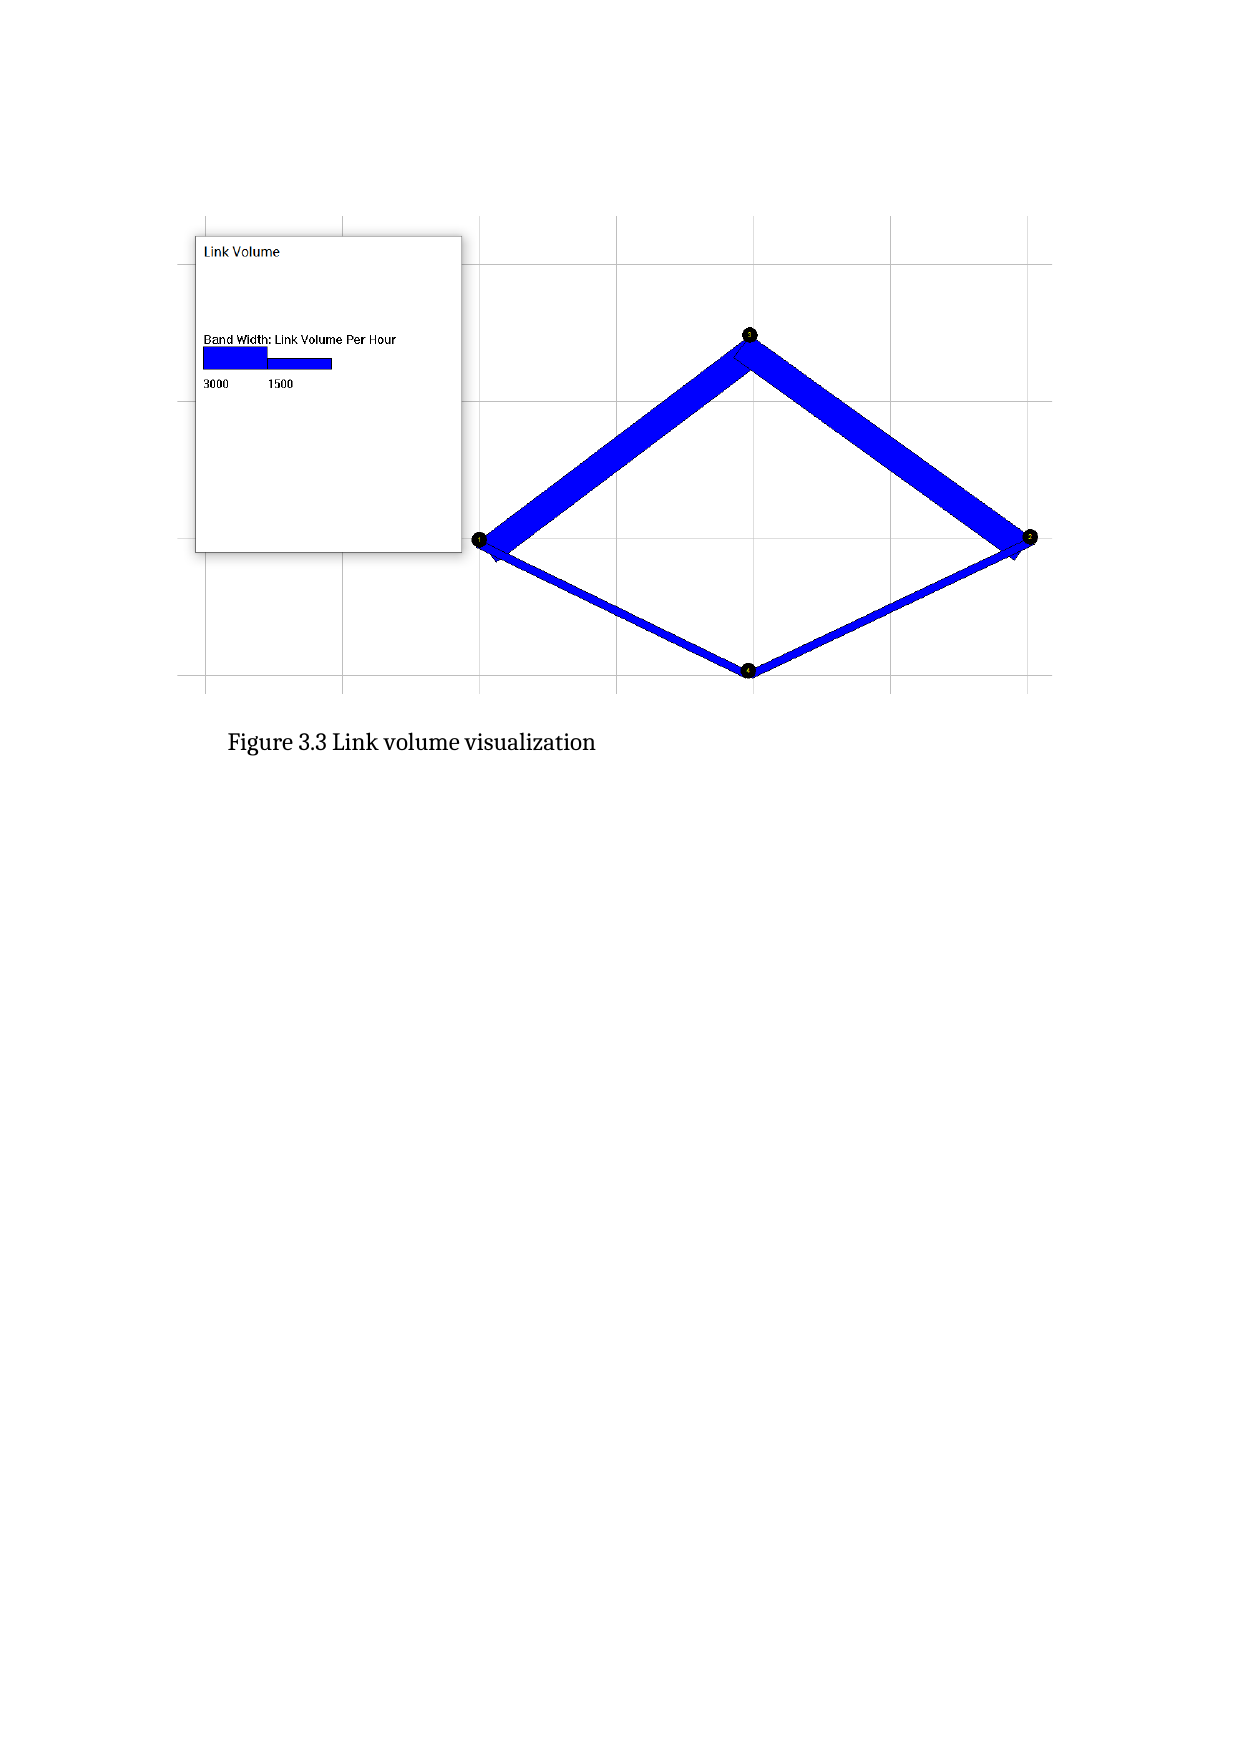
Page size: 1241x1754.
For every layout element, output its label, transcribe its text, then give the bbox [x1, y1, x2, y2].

picture [177, 216, 1053, 694]
text Figure 3.3 Link volume visualization [227, 723, 1013, 761]
